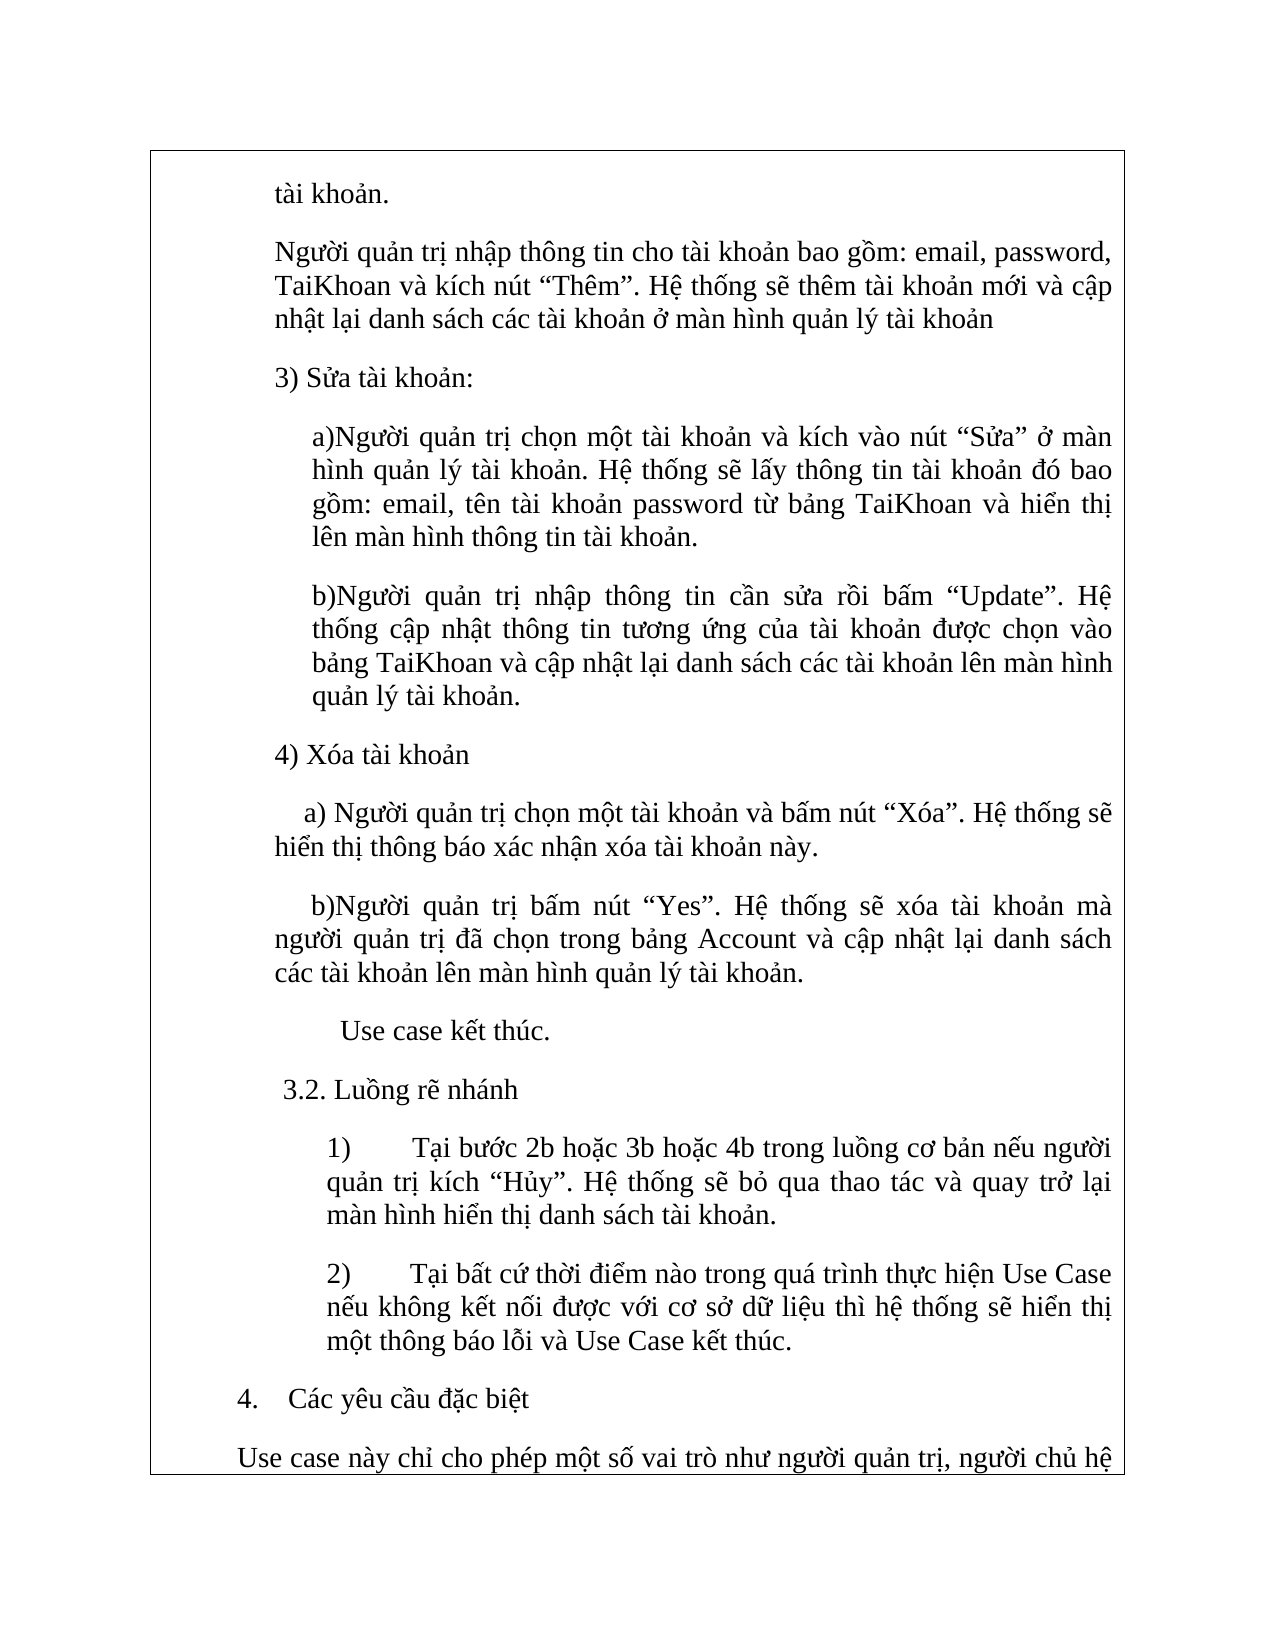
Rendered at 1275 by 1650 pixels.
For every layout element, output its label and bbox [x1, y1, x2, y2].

table_header [151, 151, 1124, 1474]
